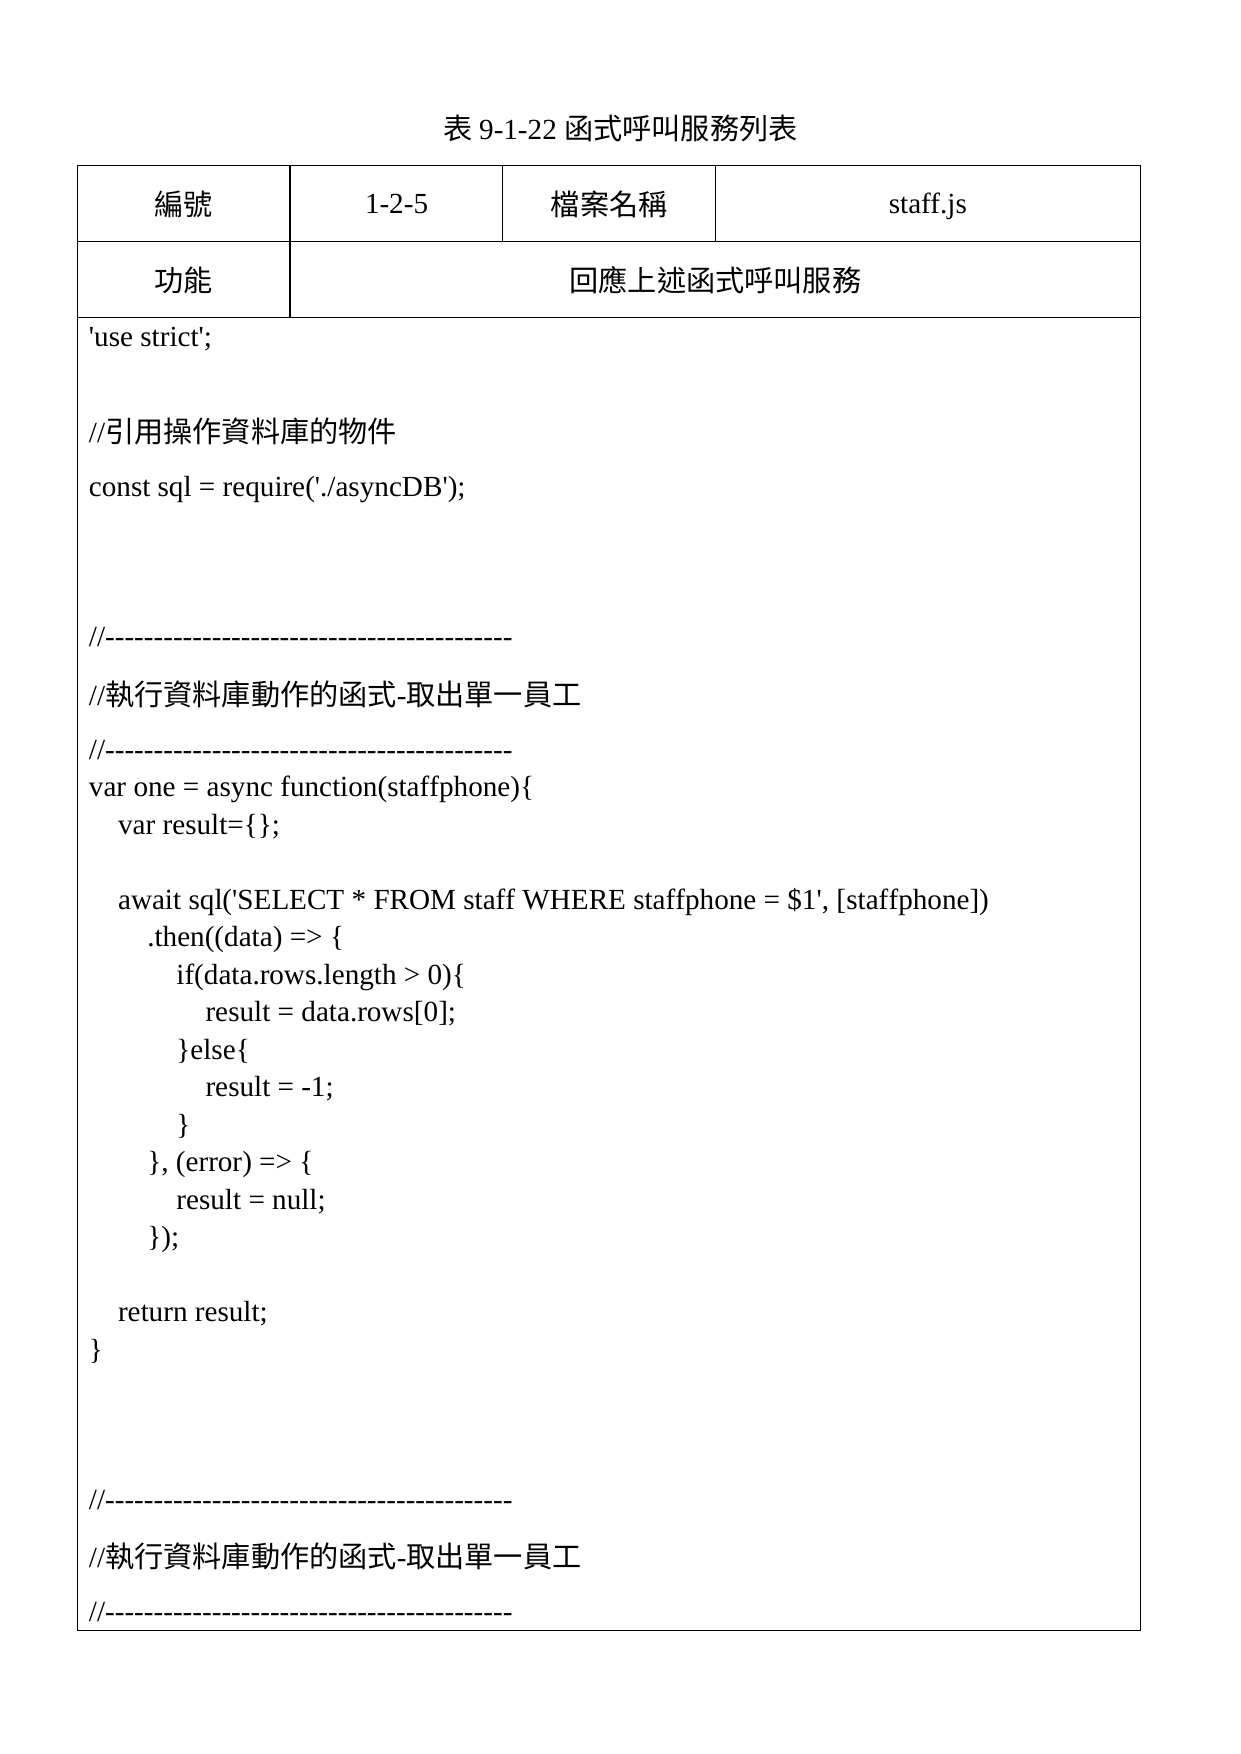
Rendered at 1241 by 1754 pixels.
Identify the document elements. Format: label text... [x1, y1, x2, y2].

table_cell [78, 318, 1140, 1630]
table_header 檔案名稱 [503, 166, 715, 241]
text 表 9-1-22 函式呼叫服務列表 [89, 89, 1152, 164]
table_header 1-2-5 [291, 166, 502, 241]
table_header staff.js [716, 166, 1140, 241]
table_header 編號 [78, 166, 289, 241]
table_cell 功能 [78, 242, 289, 317]
table_cell 回應上述函式呼叫服務 [291, 242, 1140, 317]
